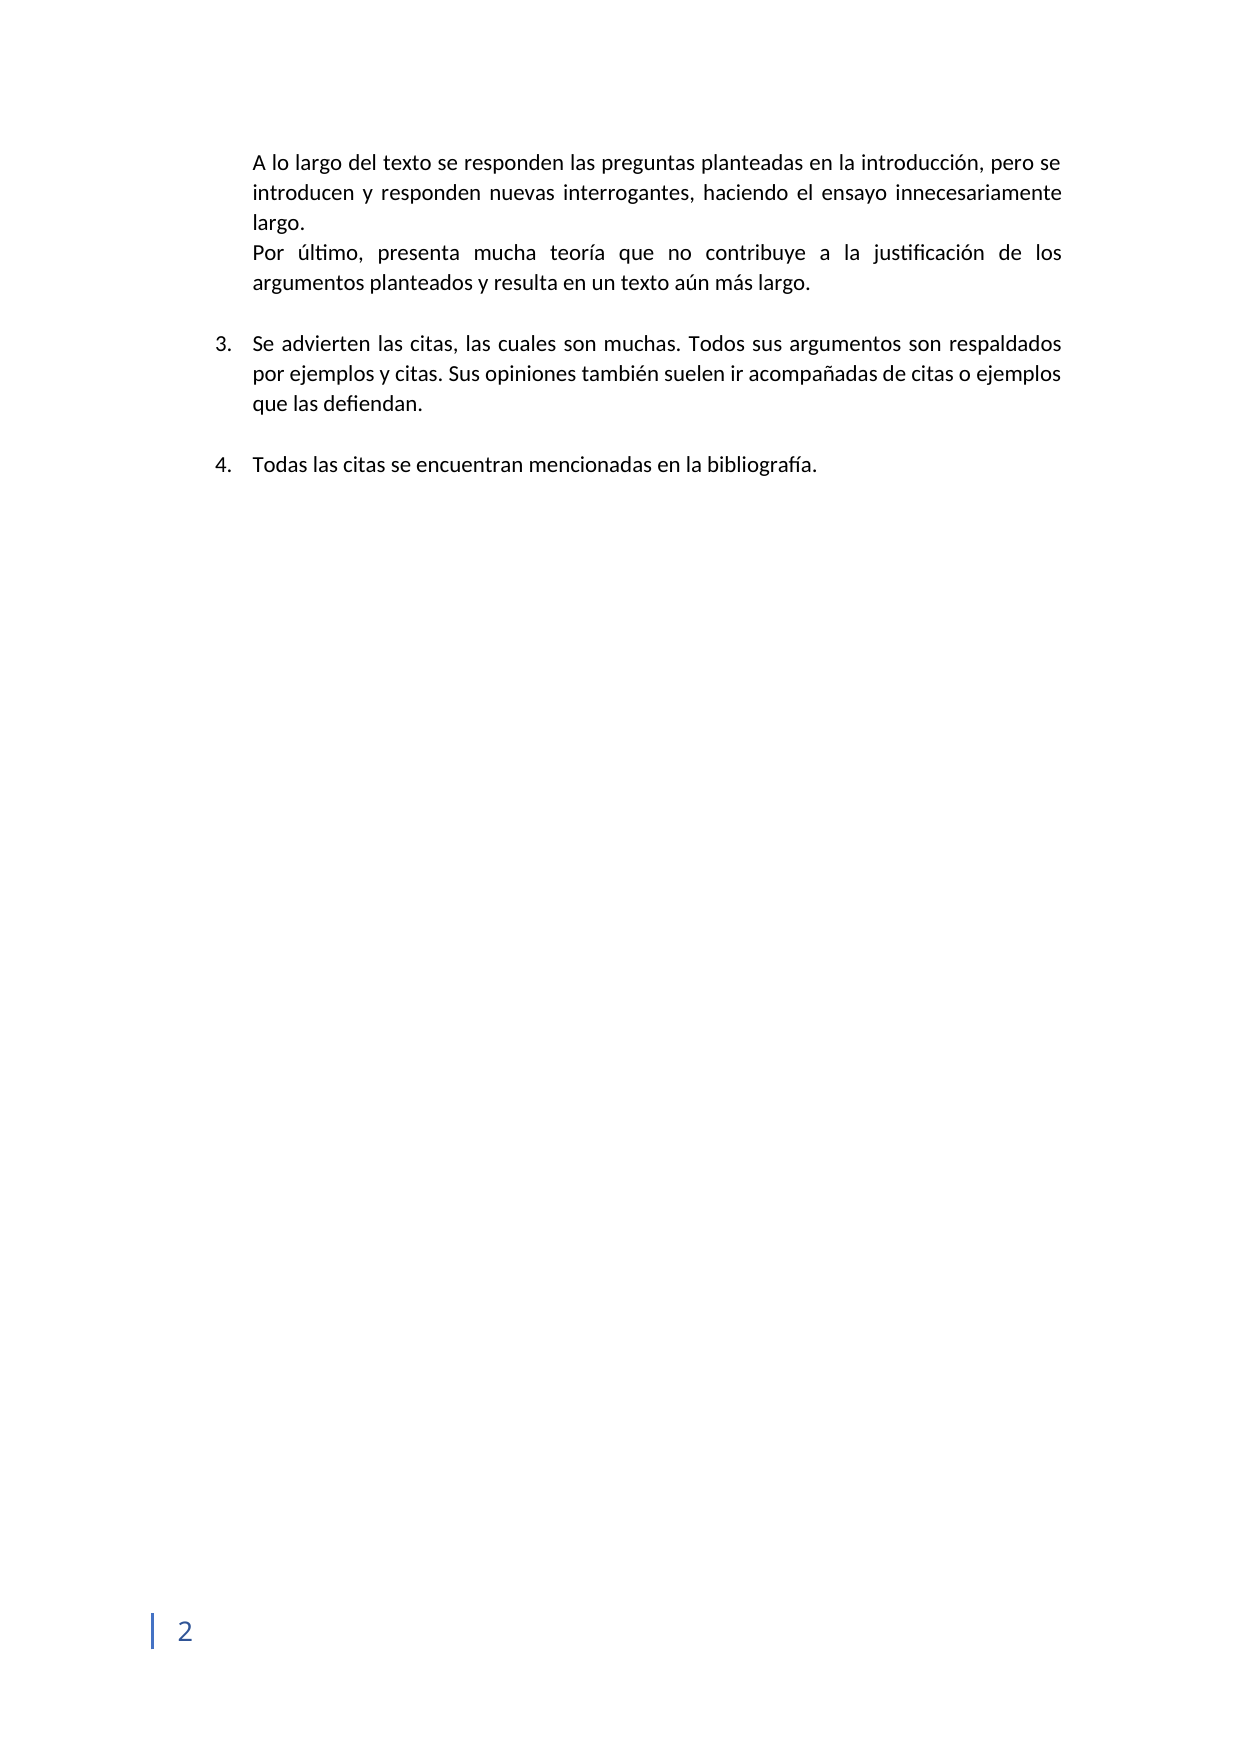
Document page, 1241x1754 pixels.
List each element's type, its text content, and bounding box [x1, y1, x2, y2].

list A lo largo del texto se responden las preguntas planteadas en la introducción, pero se introducen y responden nuevas interrogantes, haciendo el ensayo innecesariamente largo. [252, 148, 1063, 236]
list Se advierten las citas, las cuales son muchas. Todos sus argumentos son respaldados por ejemplos y citas. Sus opiniones también suelen ir acompañadas de citas o ejemplos que las defiendan. [215, 329, 1063, 417]
list Todas las citas se encuentran mencionadas en la bibliografía. [215, 450, 1063, 478]
list Por último, presenta mucha teoría que no contribuye a la justificación de los argumentos planteados y resulta en un texto aún más largo. [252, 238, 1063, 296]
